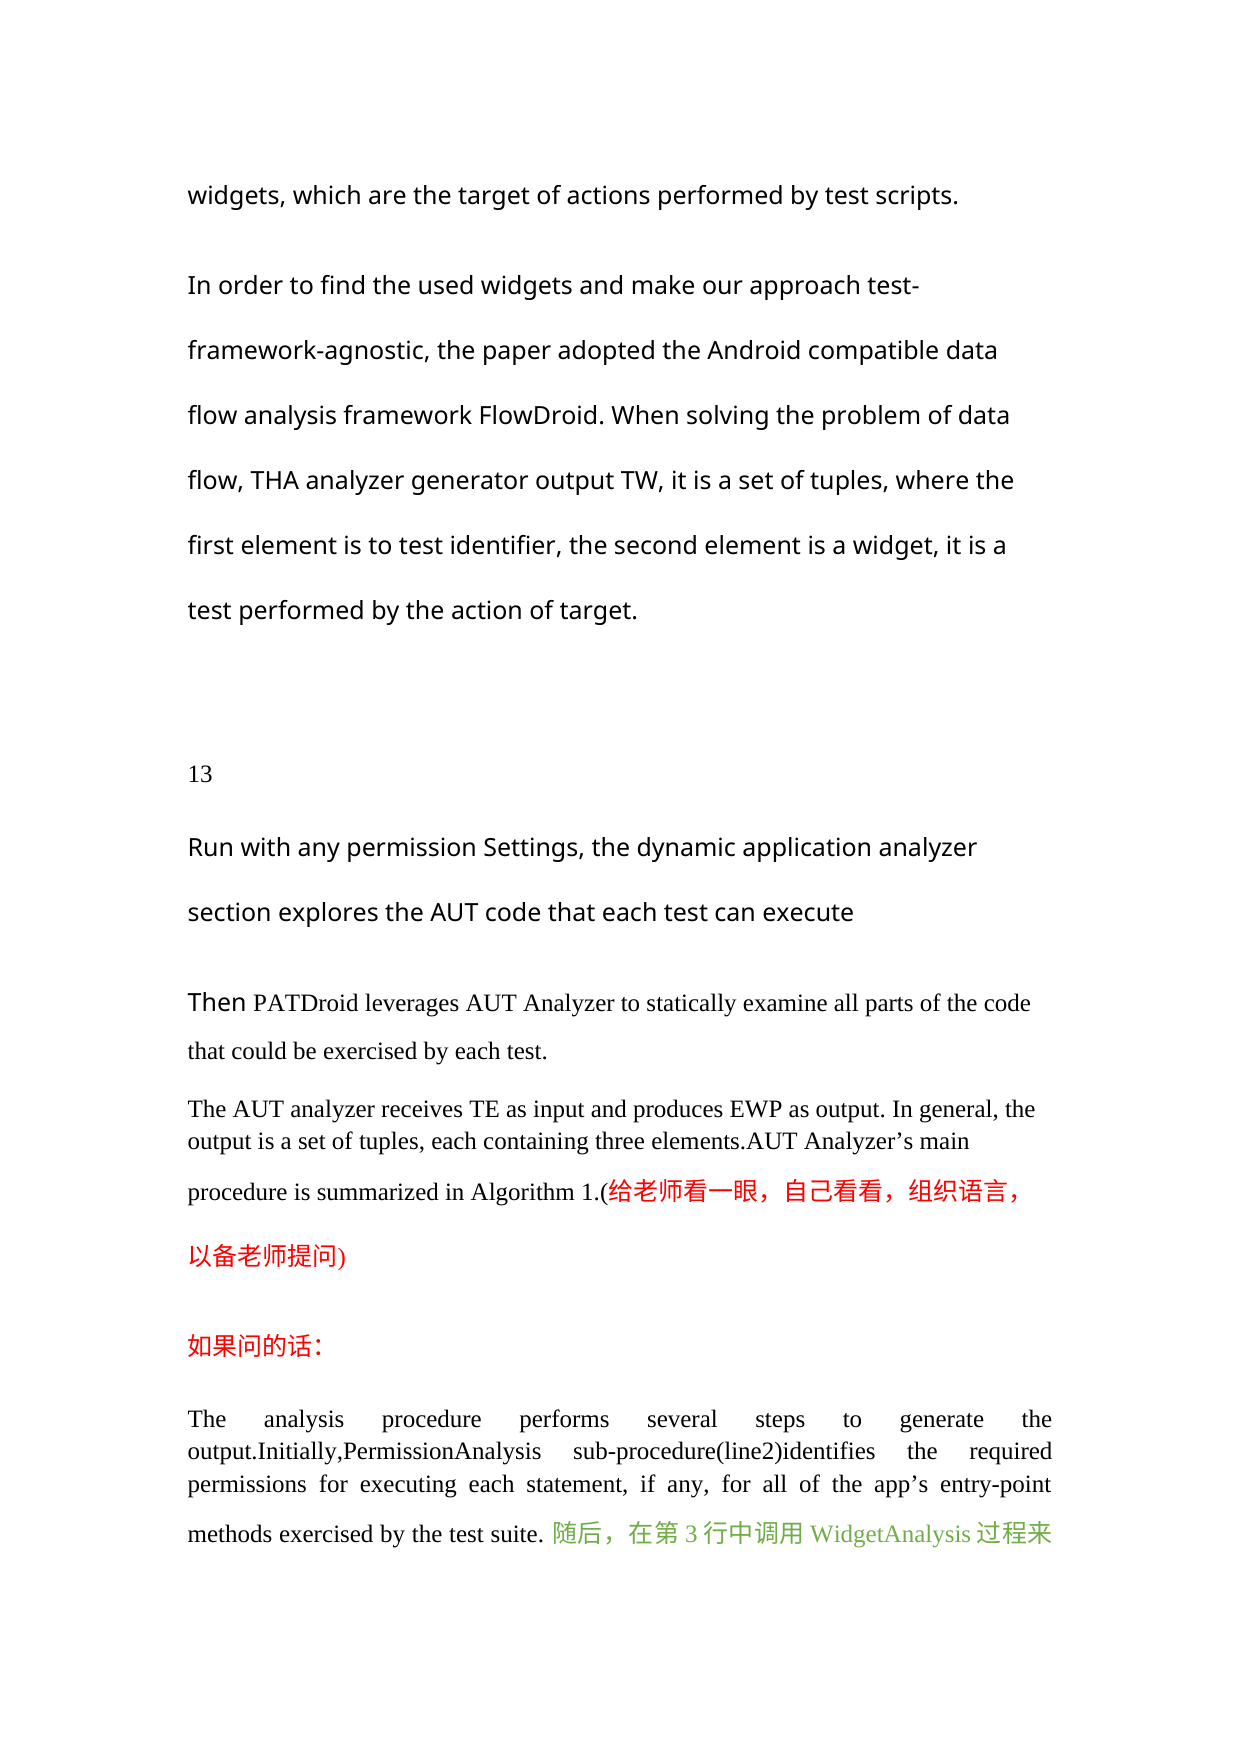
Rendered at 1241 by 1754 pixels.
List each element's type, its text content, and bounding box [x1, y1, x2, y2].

text The AUT analyzer receives TE as input and produces EWP as output. In general, the output is a set of tuples, each containing three elements.AUT Analyzer’s main procedure is summarized in Algorithm 1.(给老师看一眼，自己看看，组织语言，以备老师提问) [187, 1092, 1053, 1287]
text 如果问的话： [187, 1312, 1053, 1377]
text Run with any permission Settings, the dynamic application analyzer section explores the AUT code that each test can execute [187, 814, 1053, 944]
text In order to find the used widgets and make our approach test-framework-agnostic, the paper adopted the Android compatible data flow analysis framework FlowDroid. When solving the problem of data flow, THA analyzer generator output TW, it is a set of tuples, where the first element is to test identifier, the second element is a widget, it is a test performed by the action of target. [187, 252, 1053, 642]
text 13 [187, 757, 1053, 789]
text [187, 1402, 1053, 1564]
text Then PATDroid leverages AUT Analyzer to statically examine all parts of the code that could be exercised by each test. [187, 969, 1053, 1067]
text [187, 162, 1053, 227]
